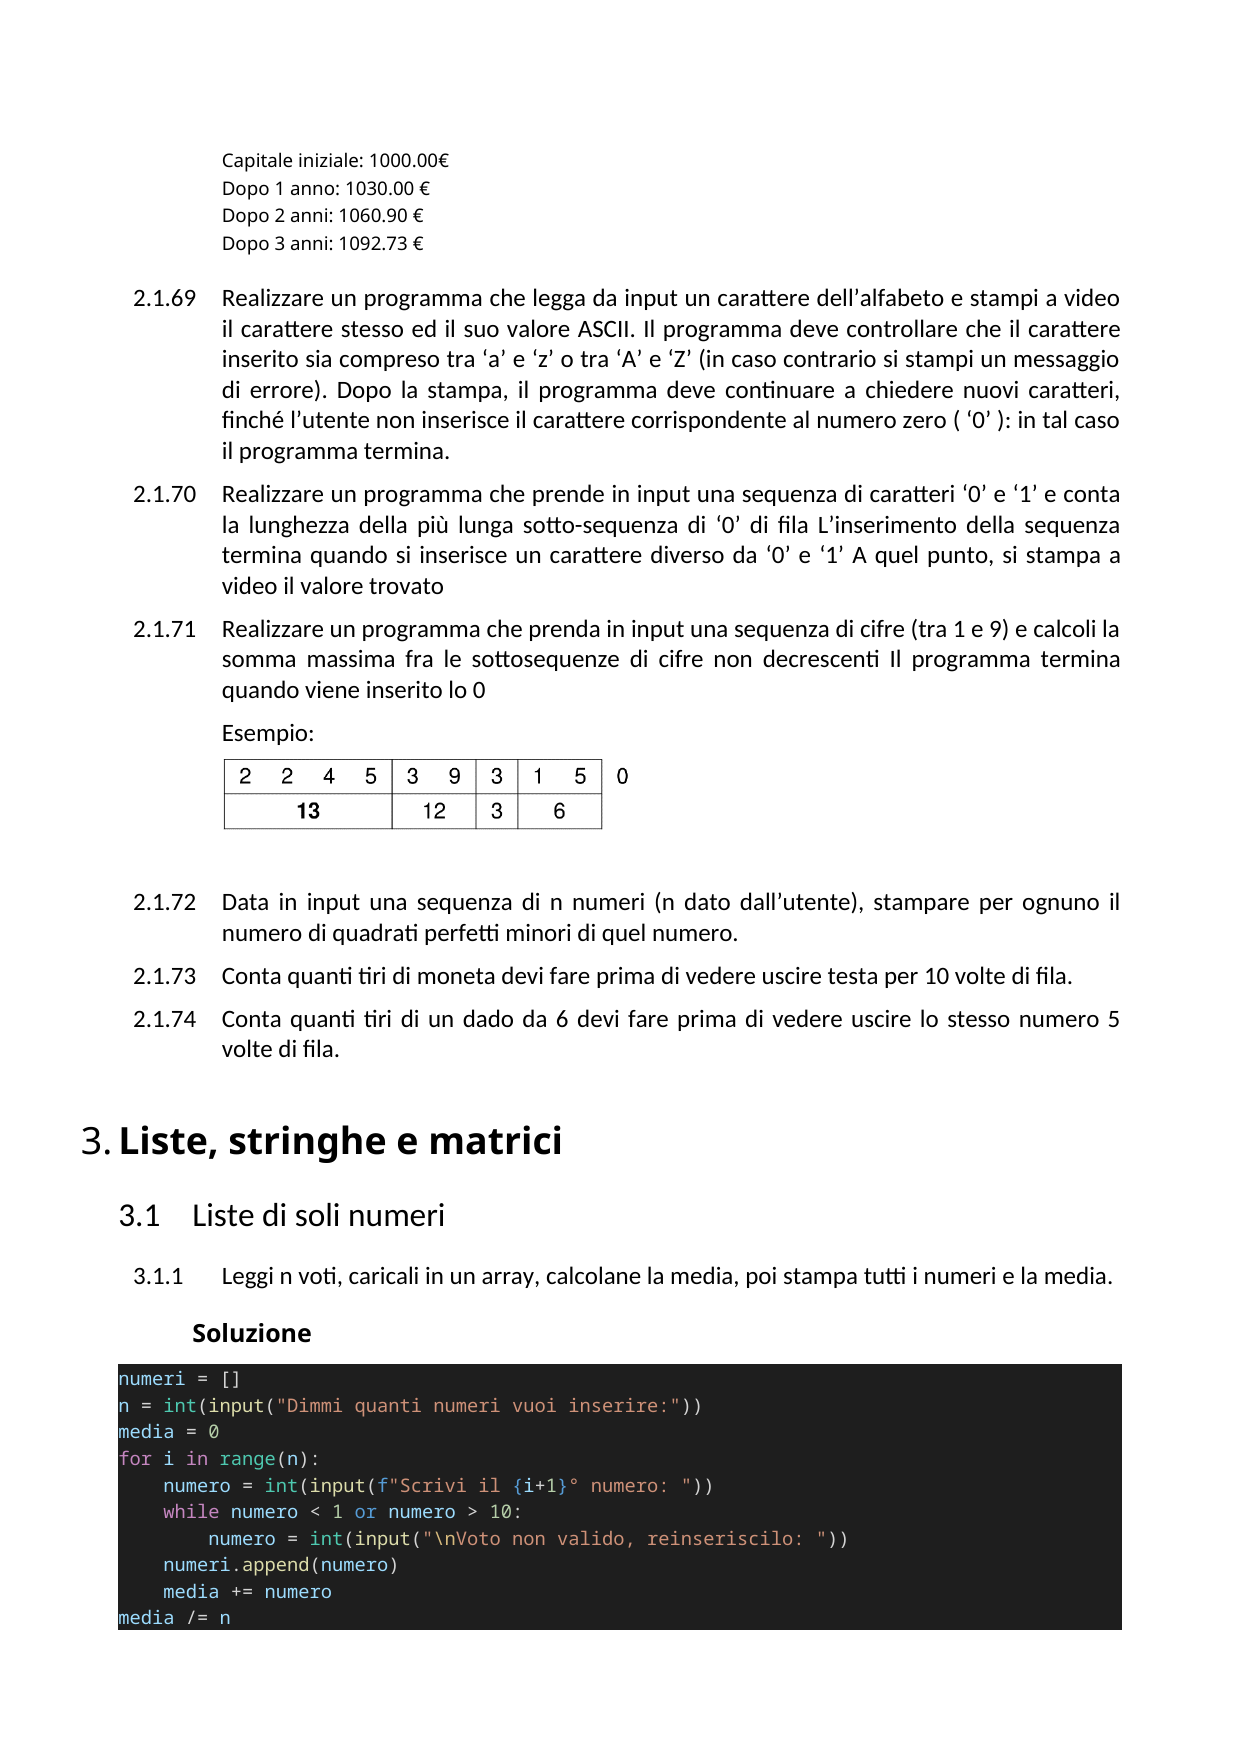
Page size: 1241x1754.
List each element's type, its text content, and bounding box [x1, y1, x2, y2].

text Dopo 1 anno: 1030.00 € [222, 175, 1122, 201]
subtitle Realizzare un programma che prende in input una sequenza di caratteri ‘0’ e ‘1’ e conta la lunghezza della più lunga sotto-sequenza di ‘0’ di fila L’inserimento della sequenza termina quando si inserisce un carattere diverso da ‘0’ e ‘1’ A quel punto, si stampa a video il valore trovato [133, 478, 1122, 600]
subtitle Liste, stringhe e matrici [81, 1114, 1122, 1165]
text for i in range(n): [118, 1444, 1122, 1471]
text media = 0 [118, 1418, 1122, 1444]
text while numero < 1 or numero > 10: [118, 1497, 1122, 1524]
subtitle Realizzare un programma che legga da input un carattere dell’alfabeto e stampi a video il carattere stesso ed il suo valore ASCII. Il programma deve controllare che il carattere inserito sia compreso tra ‘a’ e ‘z’ o tra ‘A’ e ‘Z’ (in caso contrario si stampi un messaggio di errore). Dopo la stampa, il programma deve continuare a chiedere nuovi caratteri, finché l’utente non inserisce il carattere corrispondente al numero zero ( ‘0’ ): in tal caso il programma termina. [133, 283, 1122, 466]
text numeri = [] [118, 1364, 1122, 1391]
text numero = int(input(f"Scrivi il {i+1}° numero: ")) [118, 1471, 1122, 1497]
subtitle Conta quanti tiri di un dado da 6 devi fare prima di vedere uscire lo stesso numero 5 volte di fila. [133, 1003, 1122, 1064]
subtitle Leggi n voti, caricali in un array, calcolane la media, poi stampa tutti i numeri e la media. [133, 1260, 1122, 1290]
subtitle Liste di soli numeri [118, 1194, 1122, 1235]
text media += numero [118, 1577, 1122, 1604]
text numeri.append(numero) [118, 1551, 1122, 1577]
text numero = int(input("\nVoto non valido, reinseriscilo: ")) [118, 1524, 1122, 1551]
subtitle Realizzare un programma che prenda in input una sequenza di cifre (tra 1 e 9) e calcoli la somma massima fra le sottosequenze di cifre non decrescenti Il programma termina quando viene inserito lo 0 [133, 613, 1122, 704]
picture [221, 756, 636, 833]
text Dopo 2 anni: 1060.90 € [222, 203, 1122, 228]
text n = int(input("Dimmi quanti numeri vuoi inserire:")) [118, 1391, 1122, 1418]
text Esempio: [222, 717, 1122, 747]
text Capitale iniziale: 1000.00€ [222, 148, 1122, 173]
subtitle Data in input una sequenza di n numeri (n dato dall’utente), stampare per ognuno il numero di quadrati perfetti minori di quel numero. [133, 886, 1122, 947]
subtitle Soluzione [192, 1315, 1122, 1349]
subtitle Conta quanti tiri di moneta devi fare prima di vedere uscire testa per 10 volte di fila. [133, 960, 1122, 990]
text Dopo 3 anni: 1092.73 € [222, 230, 1122, 256]
text media /= n [118, 1604, 1122, 1630]
